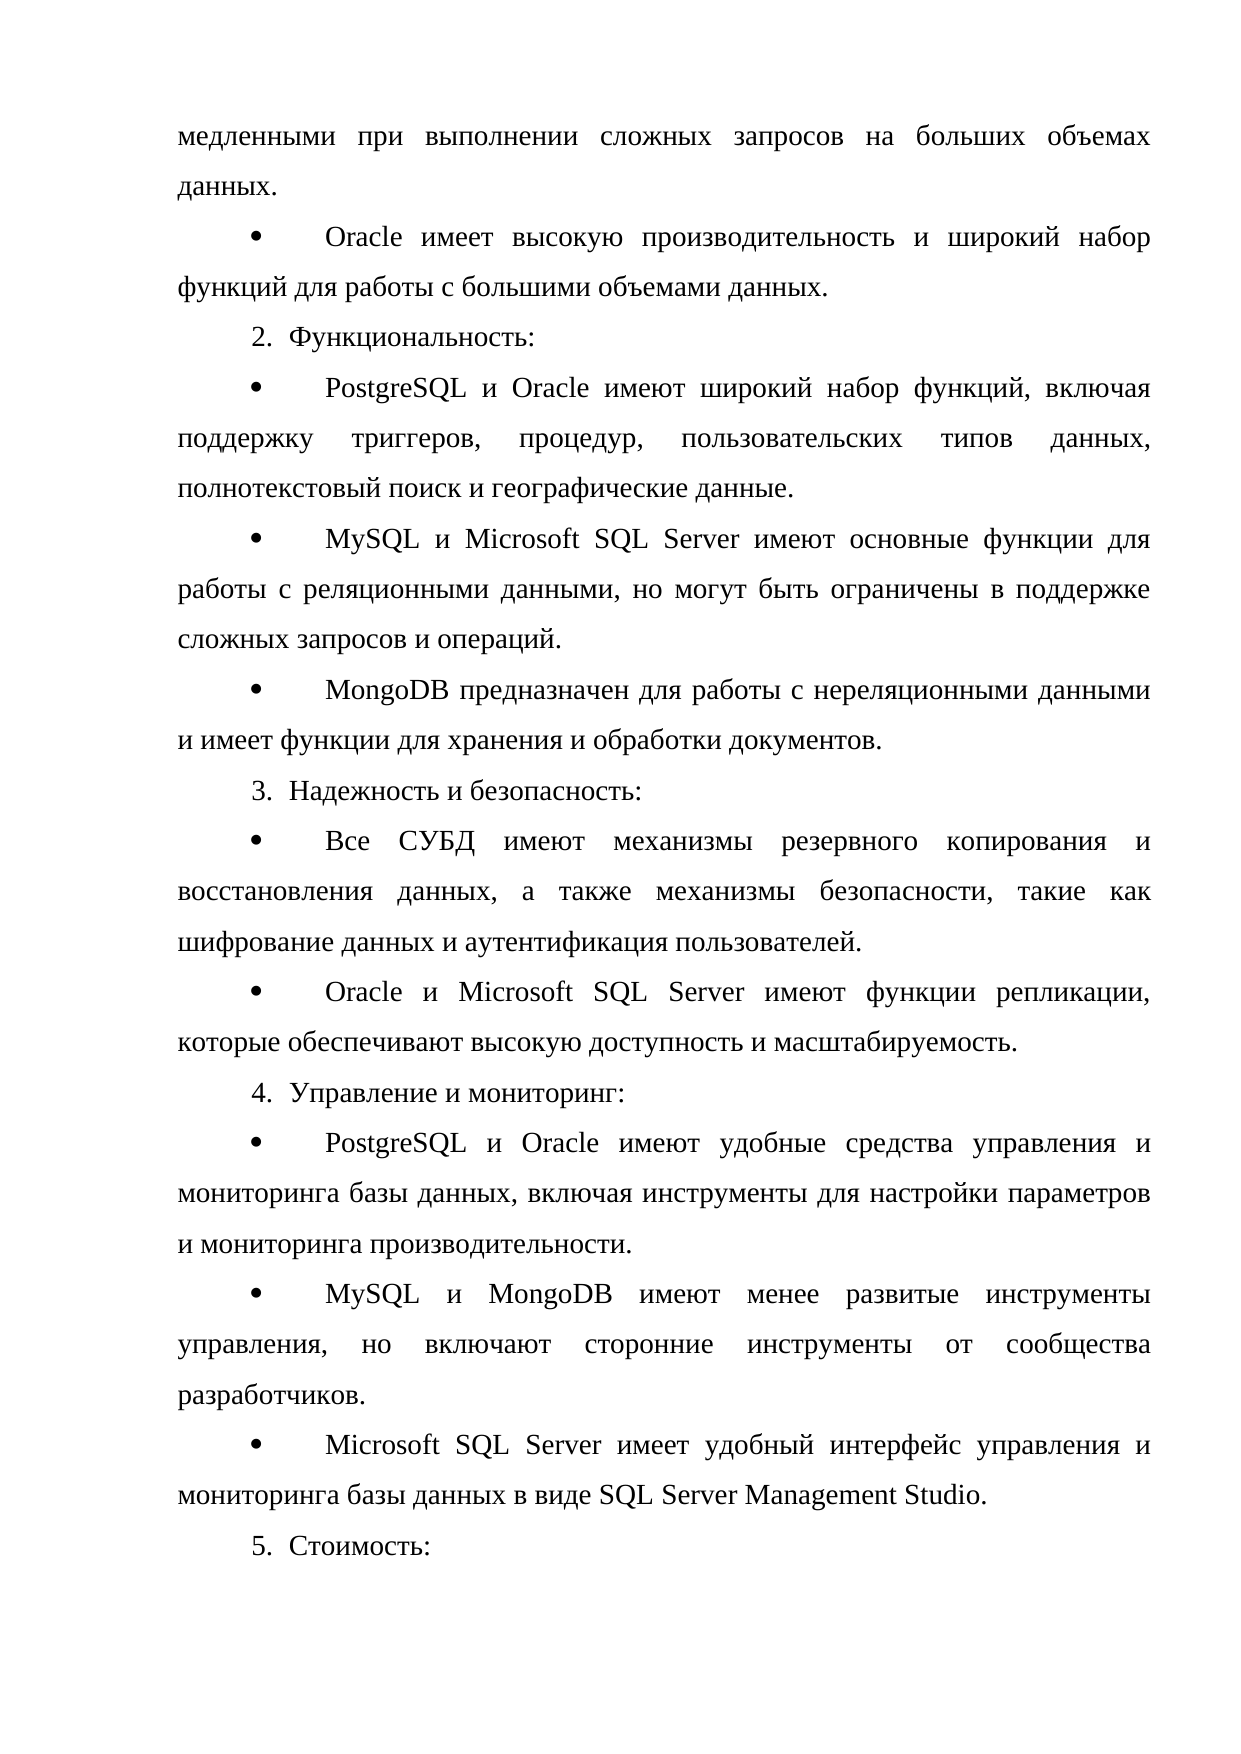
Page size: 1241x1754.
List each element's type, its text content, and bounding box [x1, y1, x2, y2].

list MySQL и MongoDB имеют менее развитые инструменты управления, но включают сторонние инструменты от сообщества разработчиков. [177, 1276, 1152, 1410]
list PostgreSQL и Oracle имеют удобные средства управления и мониторинга базы данных, включая инструменты для настройки параметров и мониторинга производительности. [177, 1125, 1152, 1259]
list Надежность и безопасность: [251, 773, 1152, 806]
list PostgreSQL и Oracle имеют широкий набор функций, включая поддержку триггеров, процедур, пользовательских типов данных, полнотекстовый поиск и географические данные. [177, 370, 1152, 504]
list MySQL и Microsoft SQL Server имеют основные функции для работы с реляционными данными, но могут быть ограничены в поддержке сложных запросов и операций. [177, 521, 1152, 655]
list Microsoft SQL Server имеет удобный интерфейс управления и мониторинга базы данных в виде SQL Server Management Studio. [177, 1427, 1152, 1511]
list MongoDB предназначен для работы с нереляционными данными и имеет функции для хранения и обработки документов. [177, 672, 1152, 756]
list Стоимость: [251, 1528, 1152, 1561]
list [177, 118, 1152, 202]
list Управление и мониторинг: [251, 1075, 1152, 1108]
list Все СУБД имеют механизмы резервного копирования и восстановления данных, а также механизмы безопасности, такие как шифрование данных и аутентификация пользователей. [177, 823, 1152, 957]
list Oracle и Microsoft SQL Server имеют функции репликации, которые обеспечивают высокую доступность и масштабируемость. [177, 974, 1152, 1058]
list Oracle имеет высокую производительность и широкий набор функций для работы с большими объемами данных. [177, 219, 1152, 303]
list Функциональность: [251, 319, 1152, 353]
